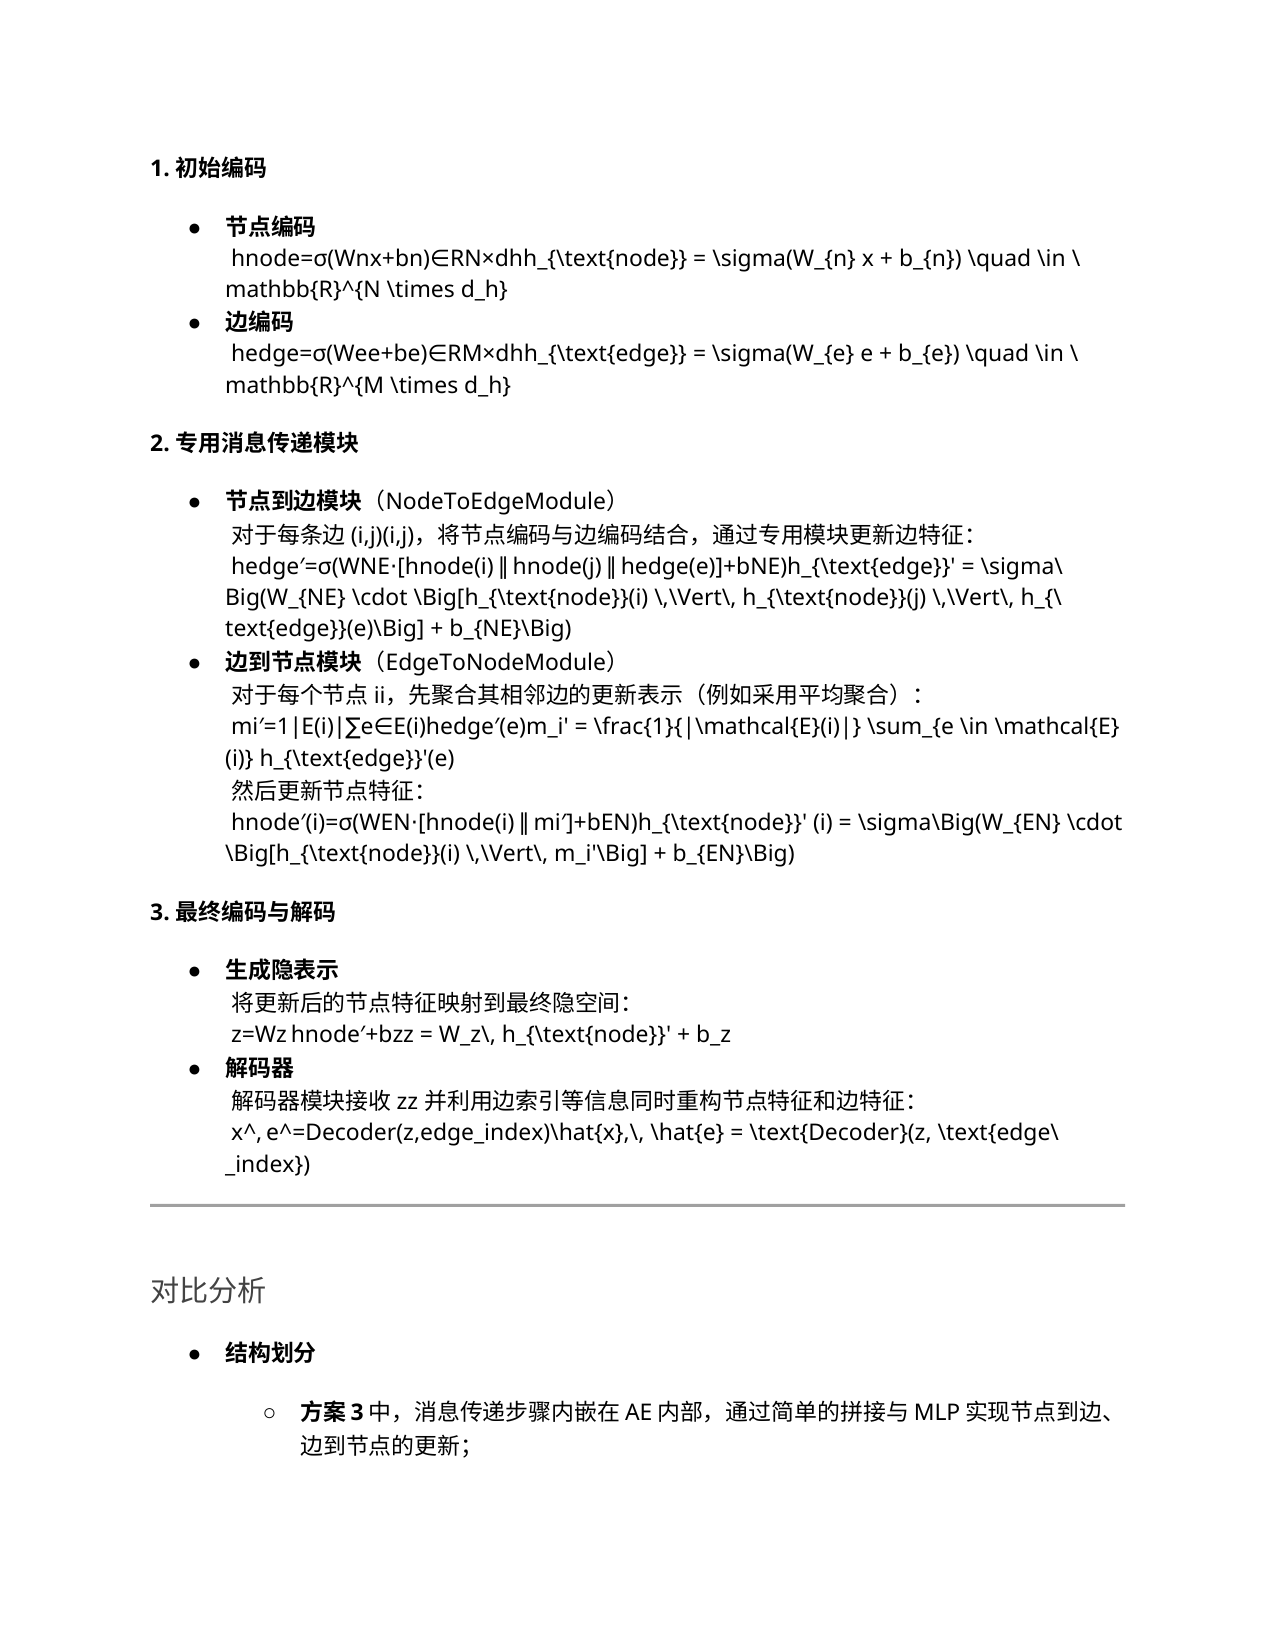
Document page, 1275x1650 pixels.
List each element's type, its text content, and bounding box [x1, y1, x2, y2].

text 3. 最终编码与解码 [150, 893, 1125, 927]
list 方案3中，消息传递步骤内嵌在AE内部，通过简单的拼接与MLP实现节点到边、边到节点的更新； [262, 1394, 1125, 1461]
list 边编码 hedge=σ(Wee+be)∈RM×dhh_{\text{edge}} = \sigma(W_{e} e + b_{e}) \quad \in \mathbb{R}^{M \times d_h} [187, 304, 1125, 400]
list 结构划分 [187, 1334, 1125, 1394]
list 生成隐表示 将更新后的节点特征映射到最终隐空间： z=Wz hnode′+bzz = W_z\, h_{\text{node}}' + b_z [187, 952, 1125, 1050]
list 解码器 解码器模块接收 zz 并利用边索引等信息同时重构节点特征和边特征： x^, e^=Decoder(z,edge_index)\hat{x},\, \hat{e} = \text{Decoder}(z, \text{edge\_index}) [187, 1050, 1125, 1179]
list 边到节点模块（EdgeToNodeModule） 对于每个节点 ii，先聚合其相邻边的更新表示（例如采用平均聚合）： mi′=1∣E(i)∣∑e∈E(i)hedge′(e)m_i' = \frac{1}{|\mathcal{E}(i)|} \sum_{e \in \mathcal{E}(i)} h_{\text{edge}}'(e) 然后更新节点特征： hnode′(i)=σ(WEN⋅[hnode(i) ∥ mi′]+bEN)h_{\text{node}}' (i) = \sigma\Big(W_{EN} \cdot \Big[h_{\text{node}}(i) \,\Vert\, m_i'\Big] + b_{EN}\Big) [187, 643, 1125, 868]
list 节点到边模块（NodeToEdgeModule） 对于每条边 (i,j)(i,j)，将节点编码与边编码结合，通过专用模块更新边特征： hedge′=σ(WNE⋅[hnode(i) ∥ hnode(j) ∥ hedge(e)]+bNE)h_{\text{edge}}' = \sigma\Big(W_{NE} \cdot \Big[h_{\text{node}}(i) \,\Vert\, h_{\text{node}}(j) \,\Vert\, h_{\text{edge}}(e)\Big] + b_{NE}\Big) [187, 483, 1125, 643]
list 节点编码 hnode=σ(Wnx+bn)∈RN×dhh_{\text{node}} = \sigma(W_{n} x + b_{n}) \quad \in \mathbb{R}^{N \times d_h} [187, 208, 1125, 304]
text 2. 专用消息传递模块 [150, 425, 1125, 458]
subtitle 对比分析 [150, 1267, 1125, 1309]
text 1. 初始编码 [150, 150, 1125, 183]
